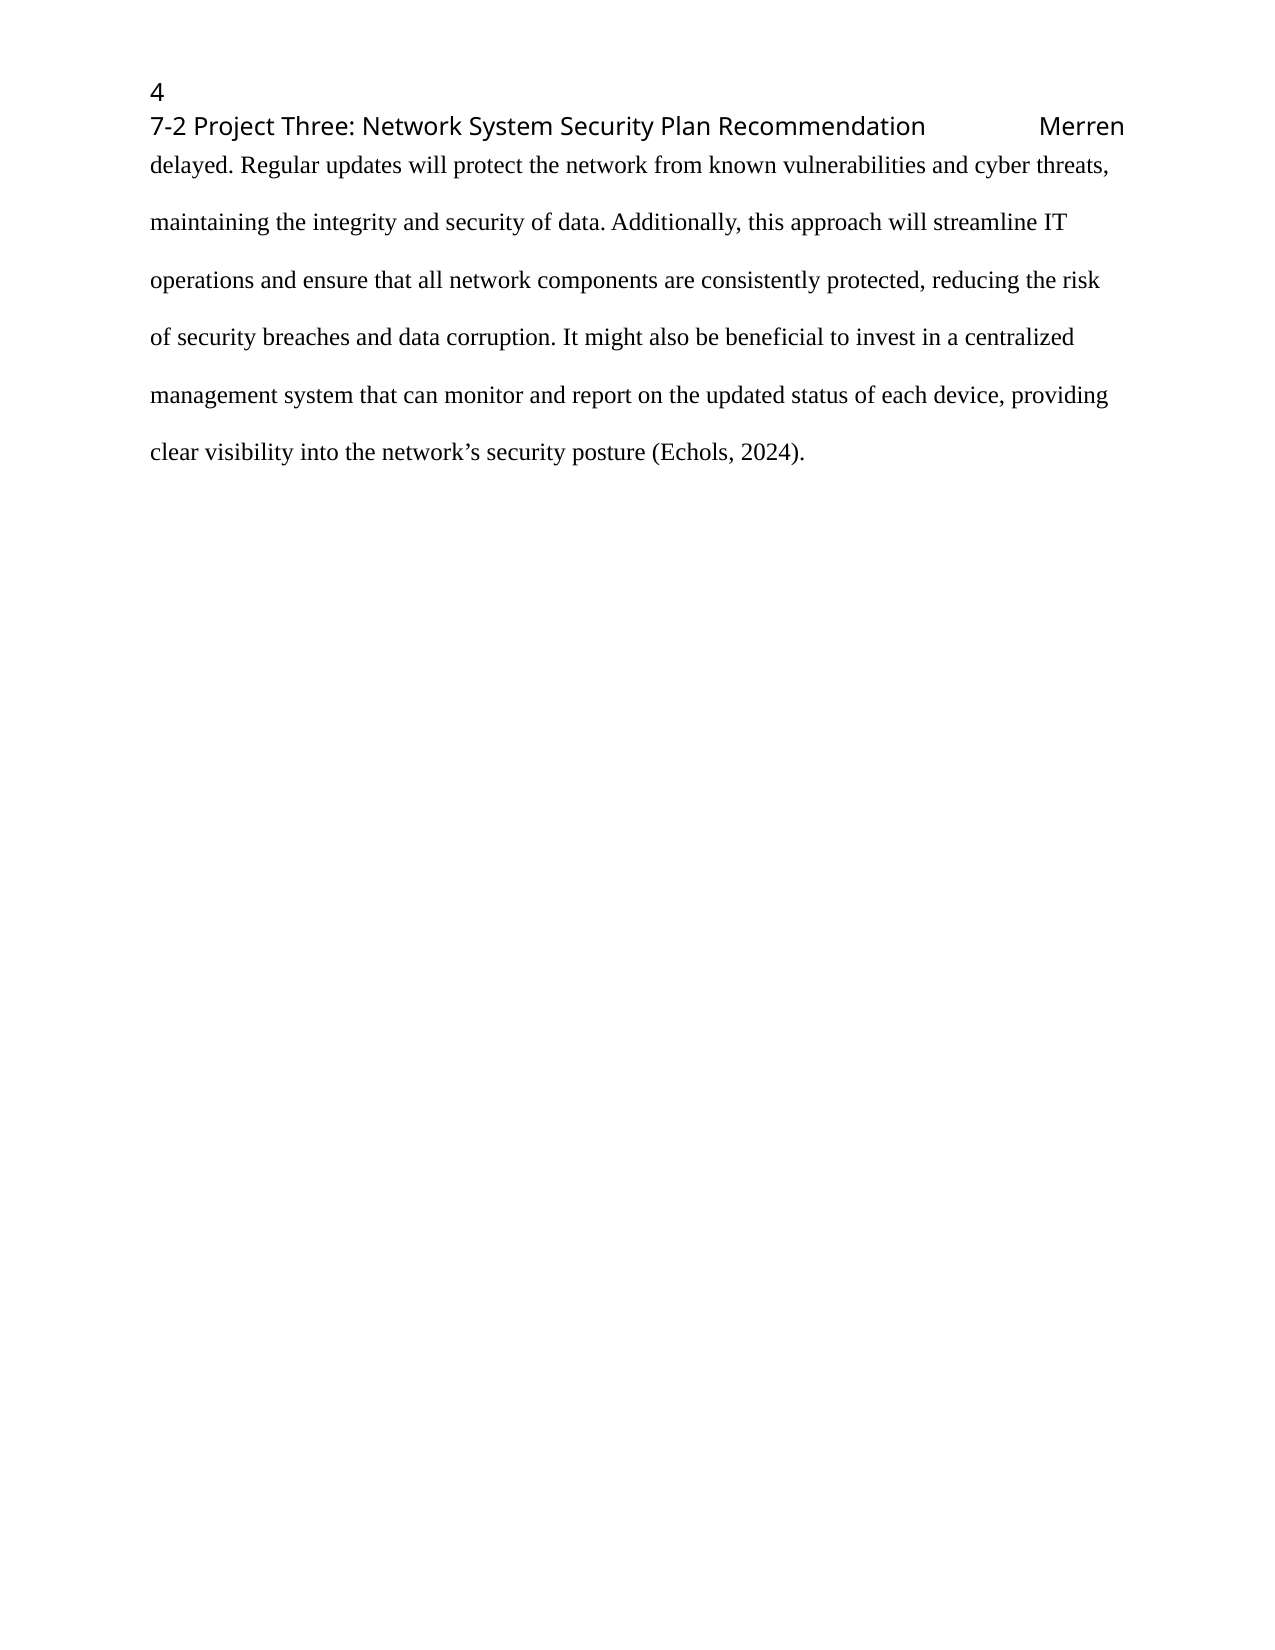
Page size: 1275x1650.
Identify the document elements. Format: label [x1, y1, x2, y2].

text [150, 150, 1125, 466]
